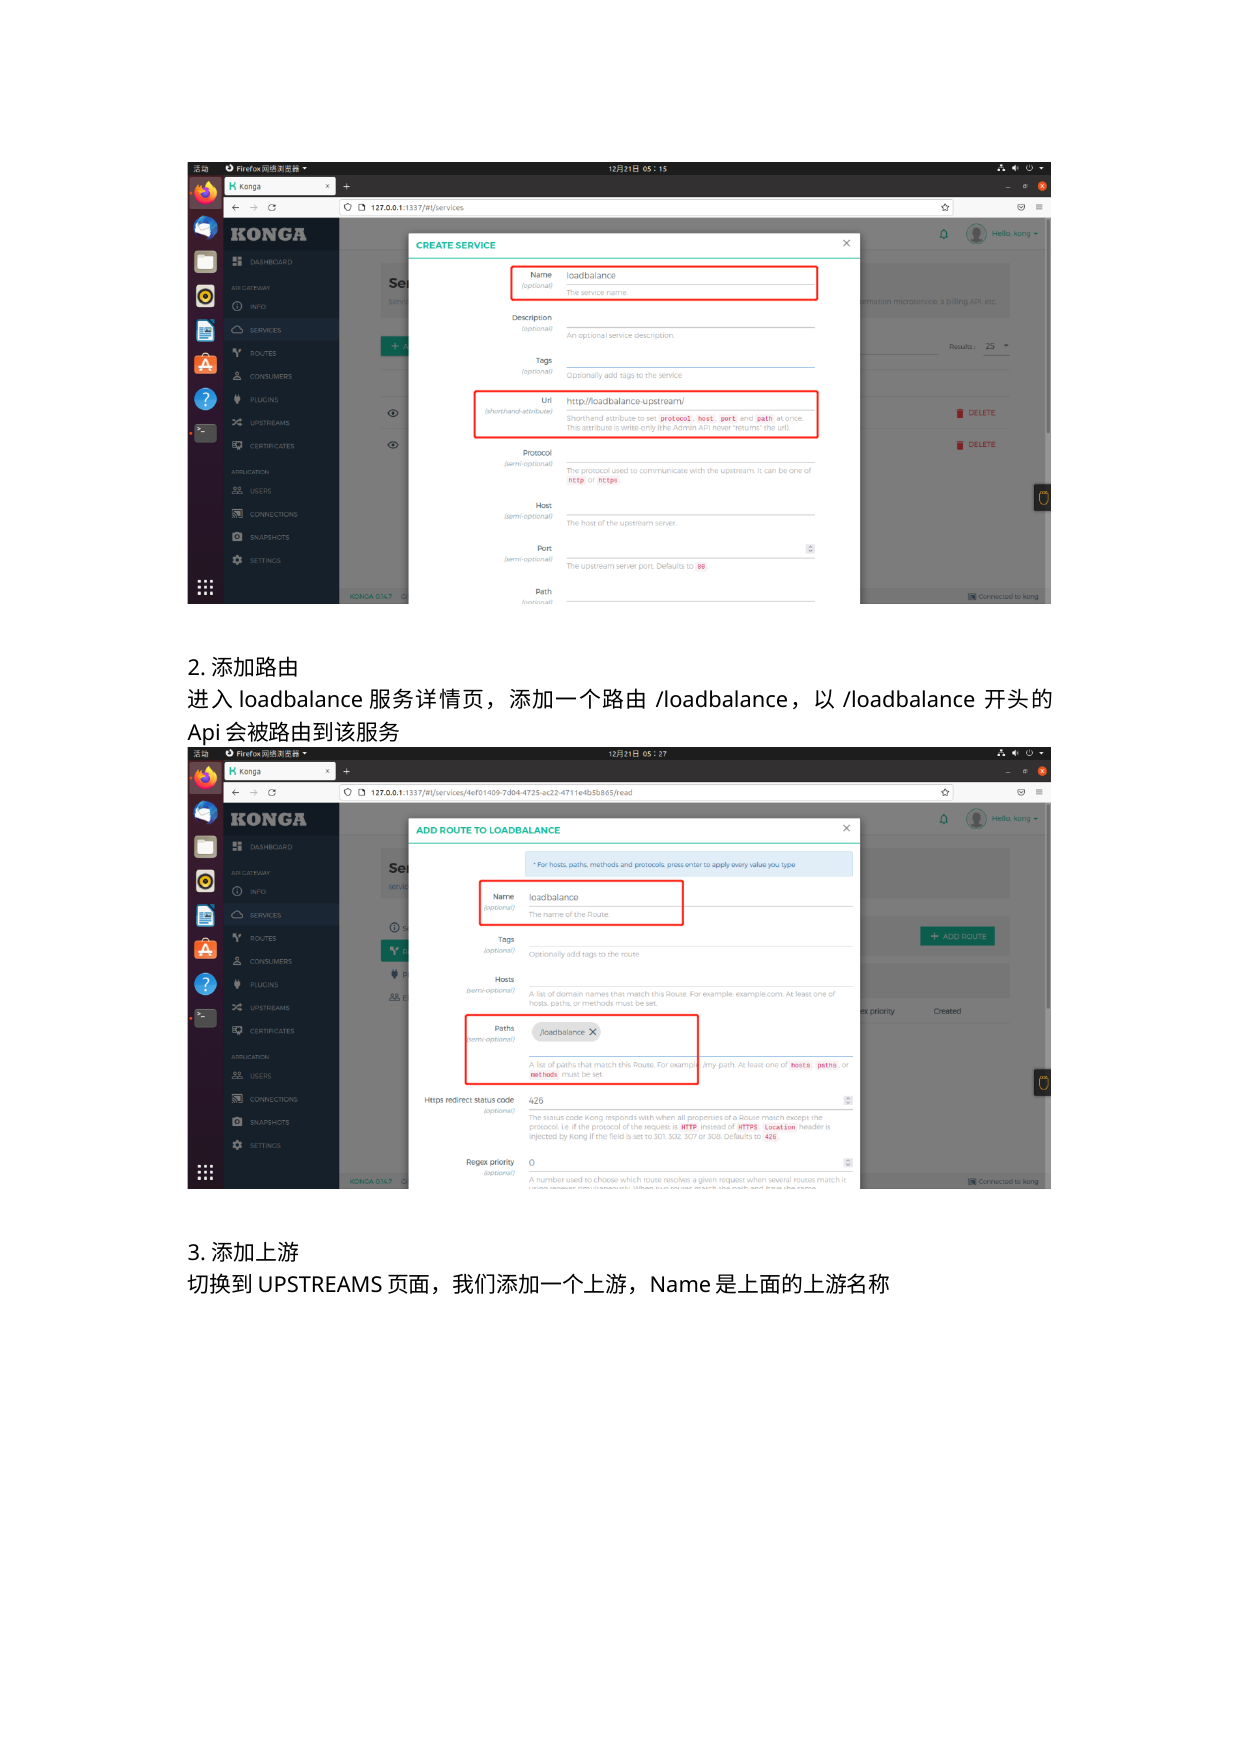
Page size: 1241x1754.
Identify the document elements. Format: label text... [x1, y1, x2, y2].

list 切换到UPSTREAMS页面，我们添加一个上游，Name是上面的上游名称 [187, 1267, 1053, 1299]
list 添加上游 [187, 1234, 1053, 1267]
list 进入loadbalance服务详情页，添加一个路由 /loadbalance，以 /loadbalance 开头的Api会被路由到该服务 [187, 682, 1053, 747]
picture [187, 747, 1051, 1189]
picture [187, 162, 1051, 604]
list 添加路由 [187, 649, 1053, 682]
